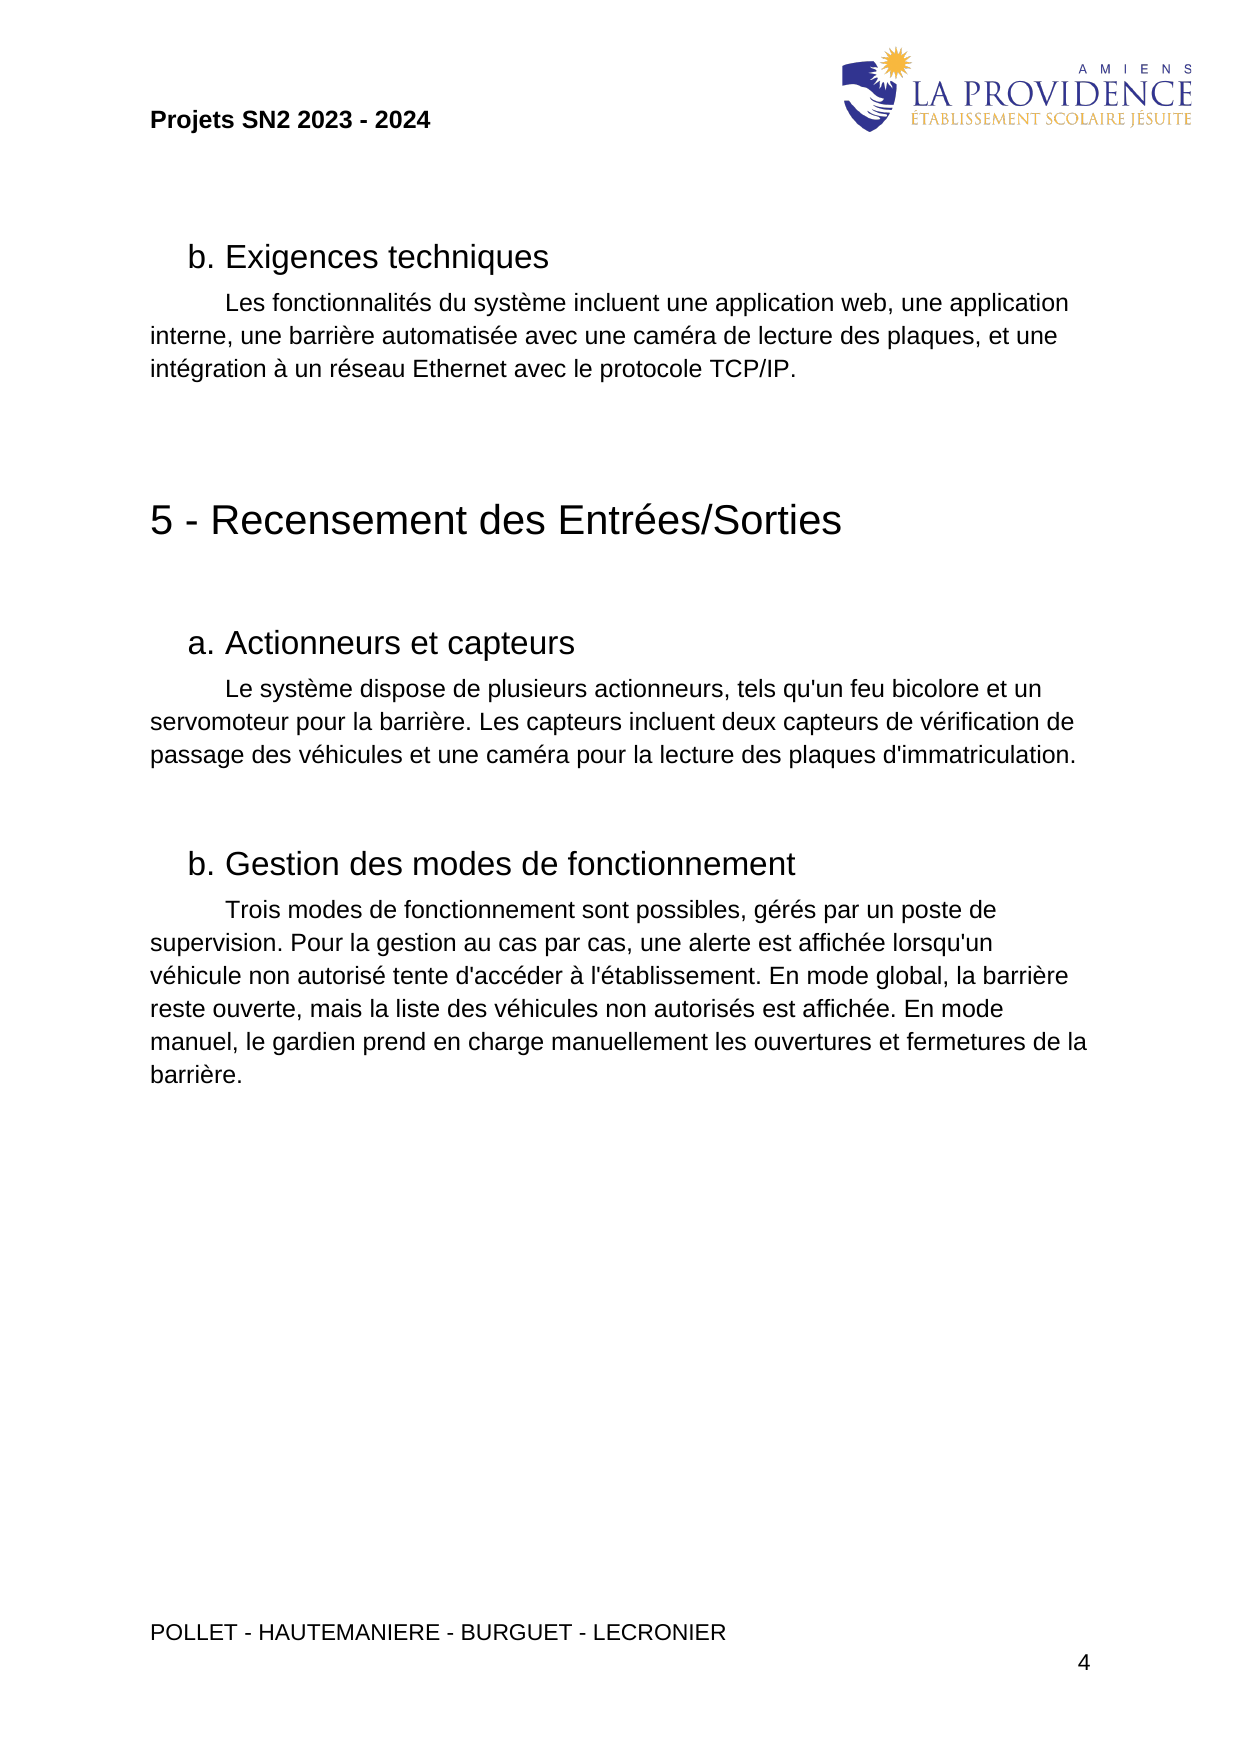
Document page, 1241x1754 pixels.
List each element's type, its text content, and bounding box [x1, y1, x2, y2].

subtitle Exigences techniques [187, 237, 1090, 276]
subtitle Actionneurs et capteurs [187, 623, 1090, 662]
picture [842, 46, 1192, 132]
text Les fonctionnalités du système incluent une application web, une application interne, une barrière automatisée avec une caméra de lecture des plaques, et une intégration à un réseau Ethernet avec le protocole TCP/IP. [150, 288, 1090, 383]
text Le système dispose de plusieurs actionneurs, tels qu'un feu bicolore et un servomoteur pour la barrière. Les capteurs incluent deux capteurs de vérification de passage des véhicules et une caméra pour la lecture des plaques d'immatriculation. [150, 674, 1090, 769]
subtitle Gestion des modes de fonctionnement [187, 844, 1090, 882]
text Trois modes de fonctionnement sont possibles, gérés par un poste de supervision. Pour la gestion au cas par cas, une alerte est affichée lorsqu'un véhicule non autorisé tente d'accéder à l'établissement. En mode global, la barrière reste ouverte, mais la liste des véhicules non autorisés est affichée. En mode manuel, le gardien prend en charge manuellement les ouvertures et fermetures de la barrière. [150, 895, 1090, 1088]
subtitle 5 - Recensement des Entrées/Sorties [150, 495, 1090, 543]
